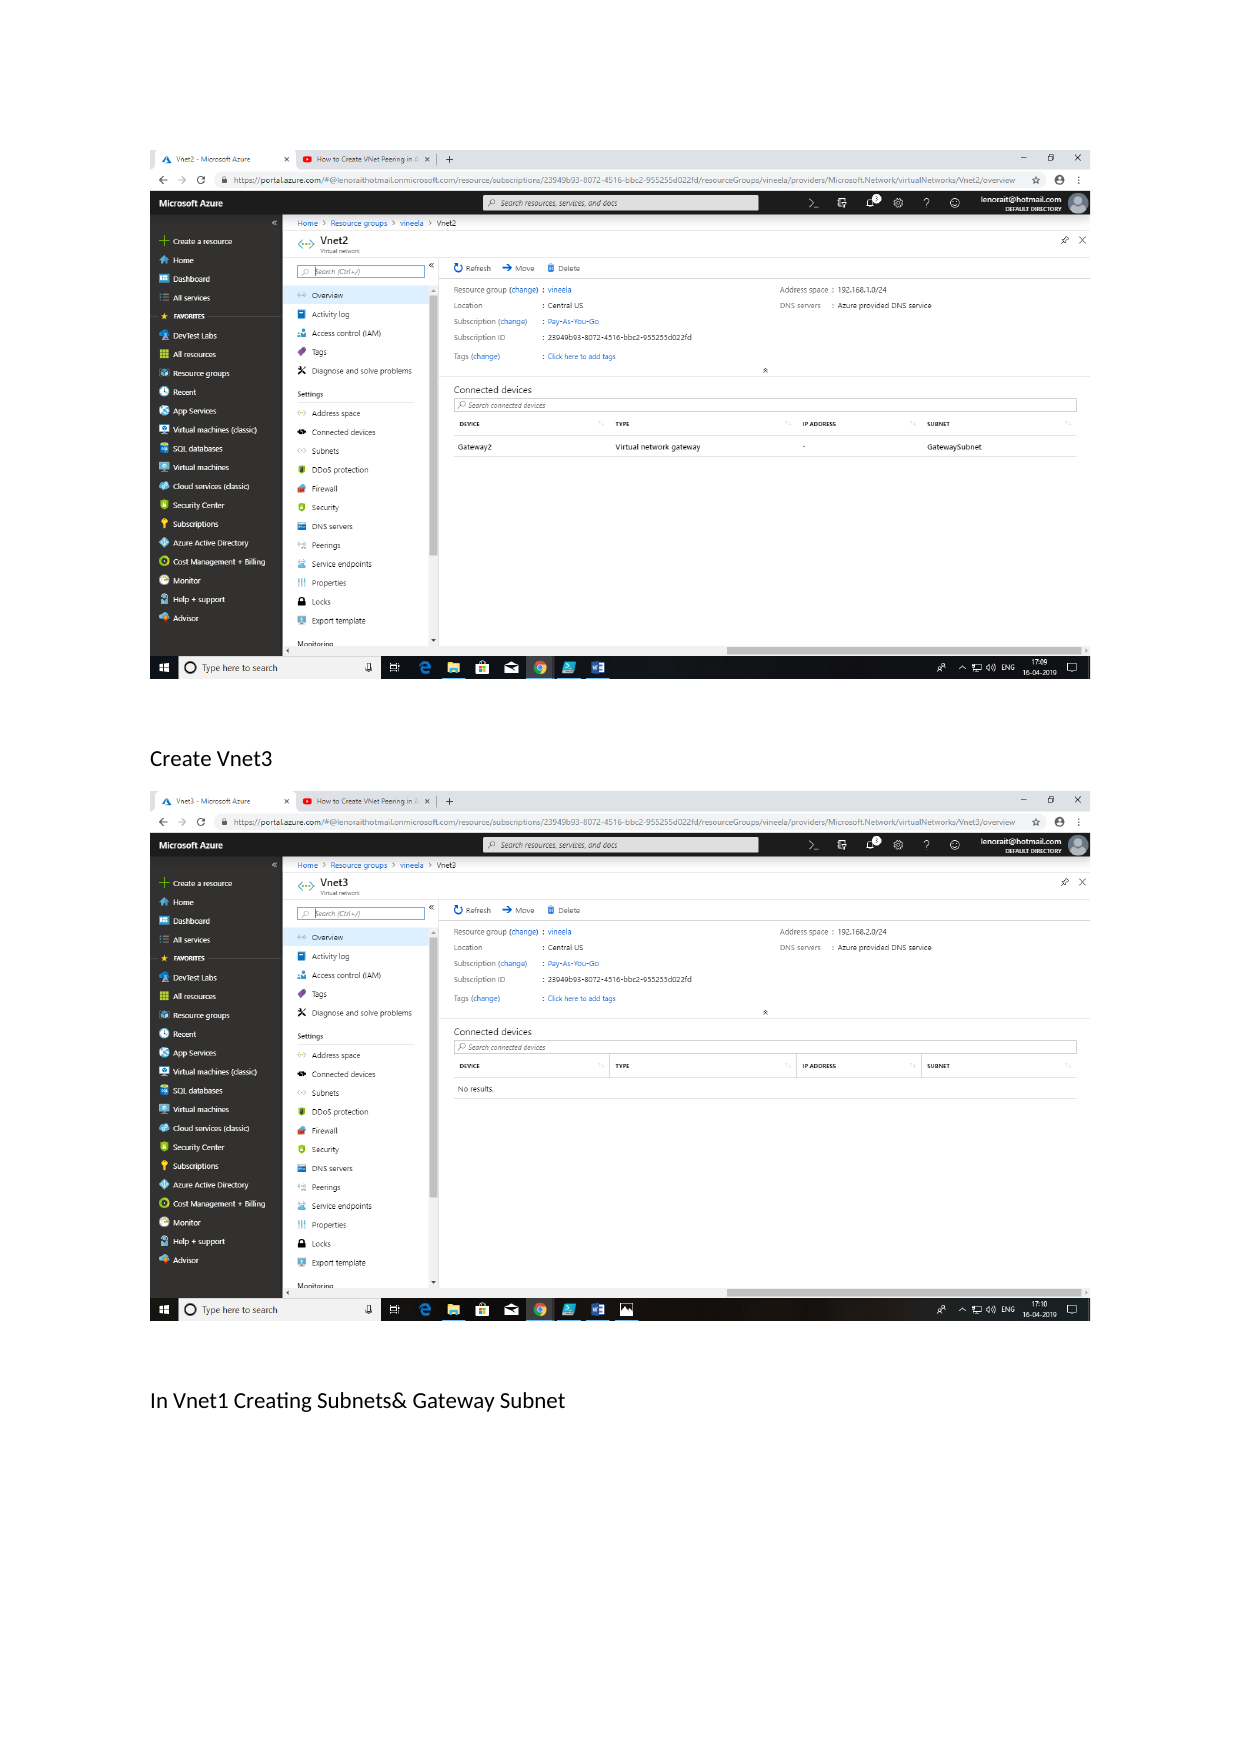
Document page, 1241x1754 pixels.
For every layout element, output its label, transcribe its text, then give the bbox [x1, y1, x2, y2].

picture [150, 150, 1091, 679]
text In Vnet1 Creating Subnets& Gateway Subnet [150, 1386, 1090, 1414]
text Create Vnet3 [150, 744, 1090, 773]
picture [150, 791, 1091, 1321]
